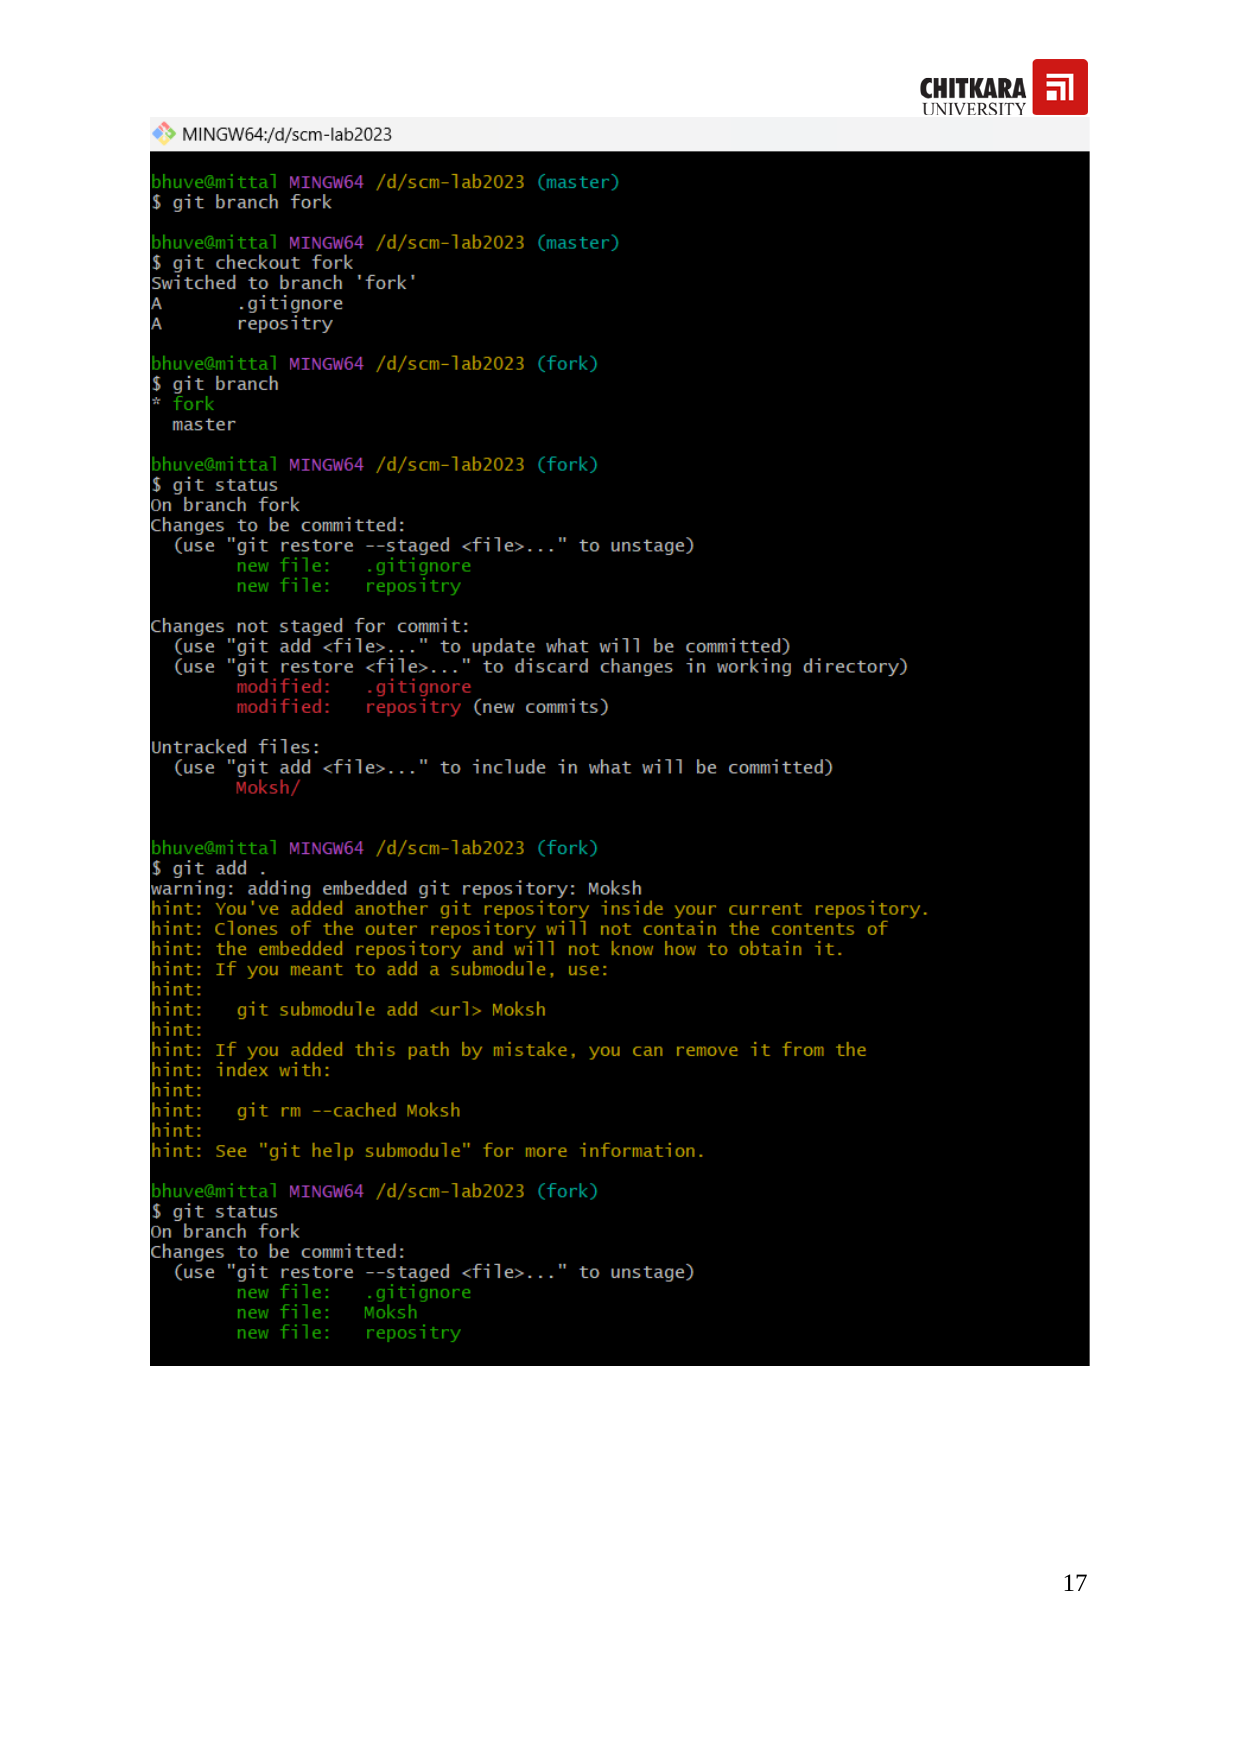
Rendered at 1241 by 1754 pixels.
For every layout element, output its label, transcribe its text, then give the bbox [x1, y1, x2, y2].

text 17 [150, 1568, 1090, 1597]
picture [150, 59, 1091, 1366]
